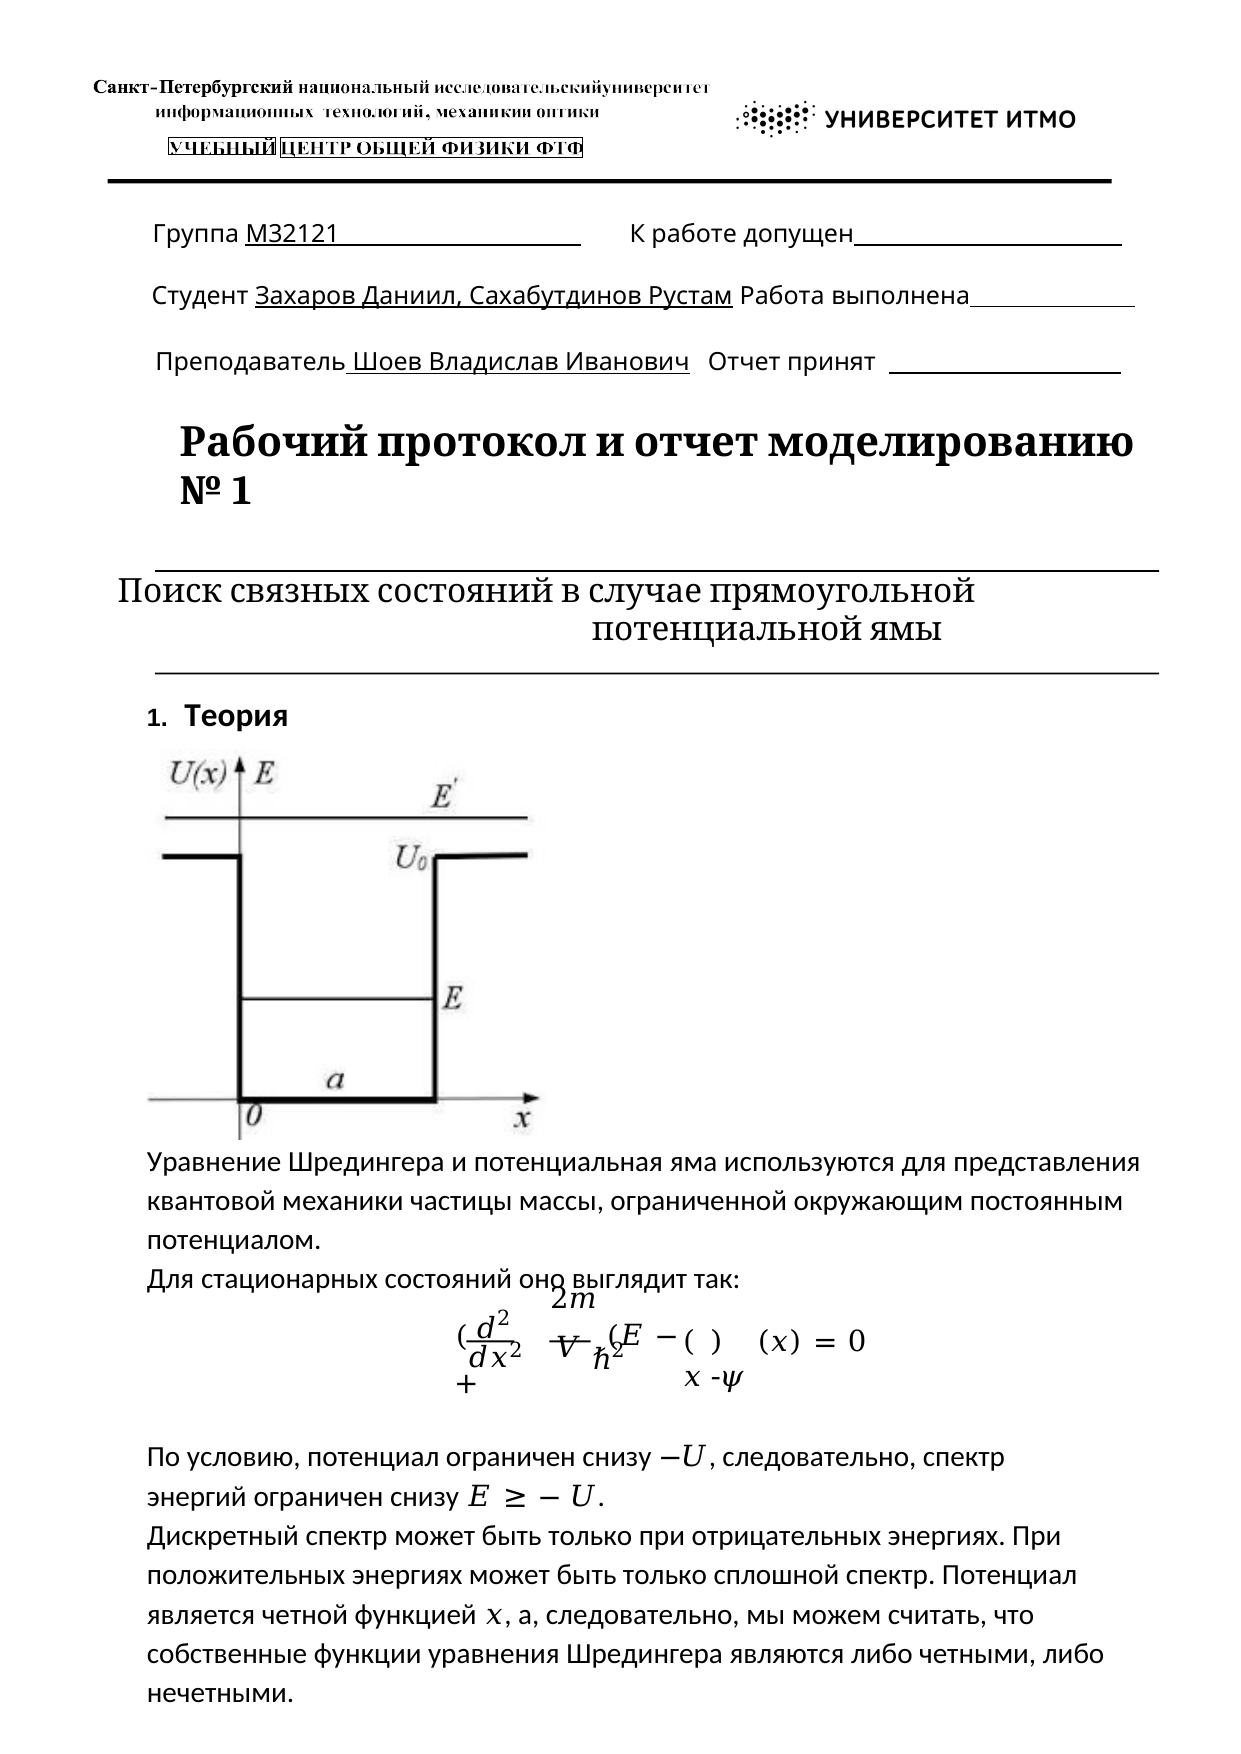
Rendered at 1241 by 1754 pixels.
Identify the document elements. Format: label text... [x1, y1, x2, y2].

list Теория [147, 694, 1173, 735]
picture [735, 100, 1077, 139]
text 𝑑2 (𝑑𝑥2 + [454, 1299, 543, 1398]
picture [169, 138, 275, 154]
picture [146, 749, 546, 1140]
text (𝑥 [683, 1321, 709, 1392]
title Рабочий протокол и отчет моделированию № 1 [179, 419, 1173, 514]
text По условию, потенциал ограничен снизу −𝑈, следовательно, спектр энергий ограничен снизу 𝐸 ≥ − 𝑈. [147, 1437, 1106, 1513]
picture [281, 138, 582, 157]
picture [155, 80, 710, 121]
text )-𝜓 [712, 1321, 756, 1392]
text Для стационарных состояний оно выглядит так: [147, 1261, 1173, 1296]
text Поиск связных состояний в случае прямоугольной потенциальной ямы [117, 565, 1133, 649]
text (𝑥) = 0 [758, 1321, 1173, 1357]
text Дискретный спектр может быть только при отрицательных энергиях. При положительных энергиях может быть только сплошной спектр. Потенциал является четной функцией 𝑥, а, следовательно, мы можем считать, что собственные функции уравнения Шредингера являются либо четными, либо нечетными. [147, 1517, 1108, 1710]
text Группа М32121 К работе допущен [152, 216, 1173, 250]
text 2𝑚 (𝐸 − 𝑉 ℏ2 [550, 1316, 681, 1376]
text Студент Захаров Даниил, Сахабутдинов Рустам Работа выполнена Преподаватель Шоев Владислав Иванович Отчет принят [151, 277, 1135, 378]
